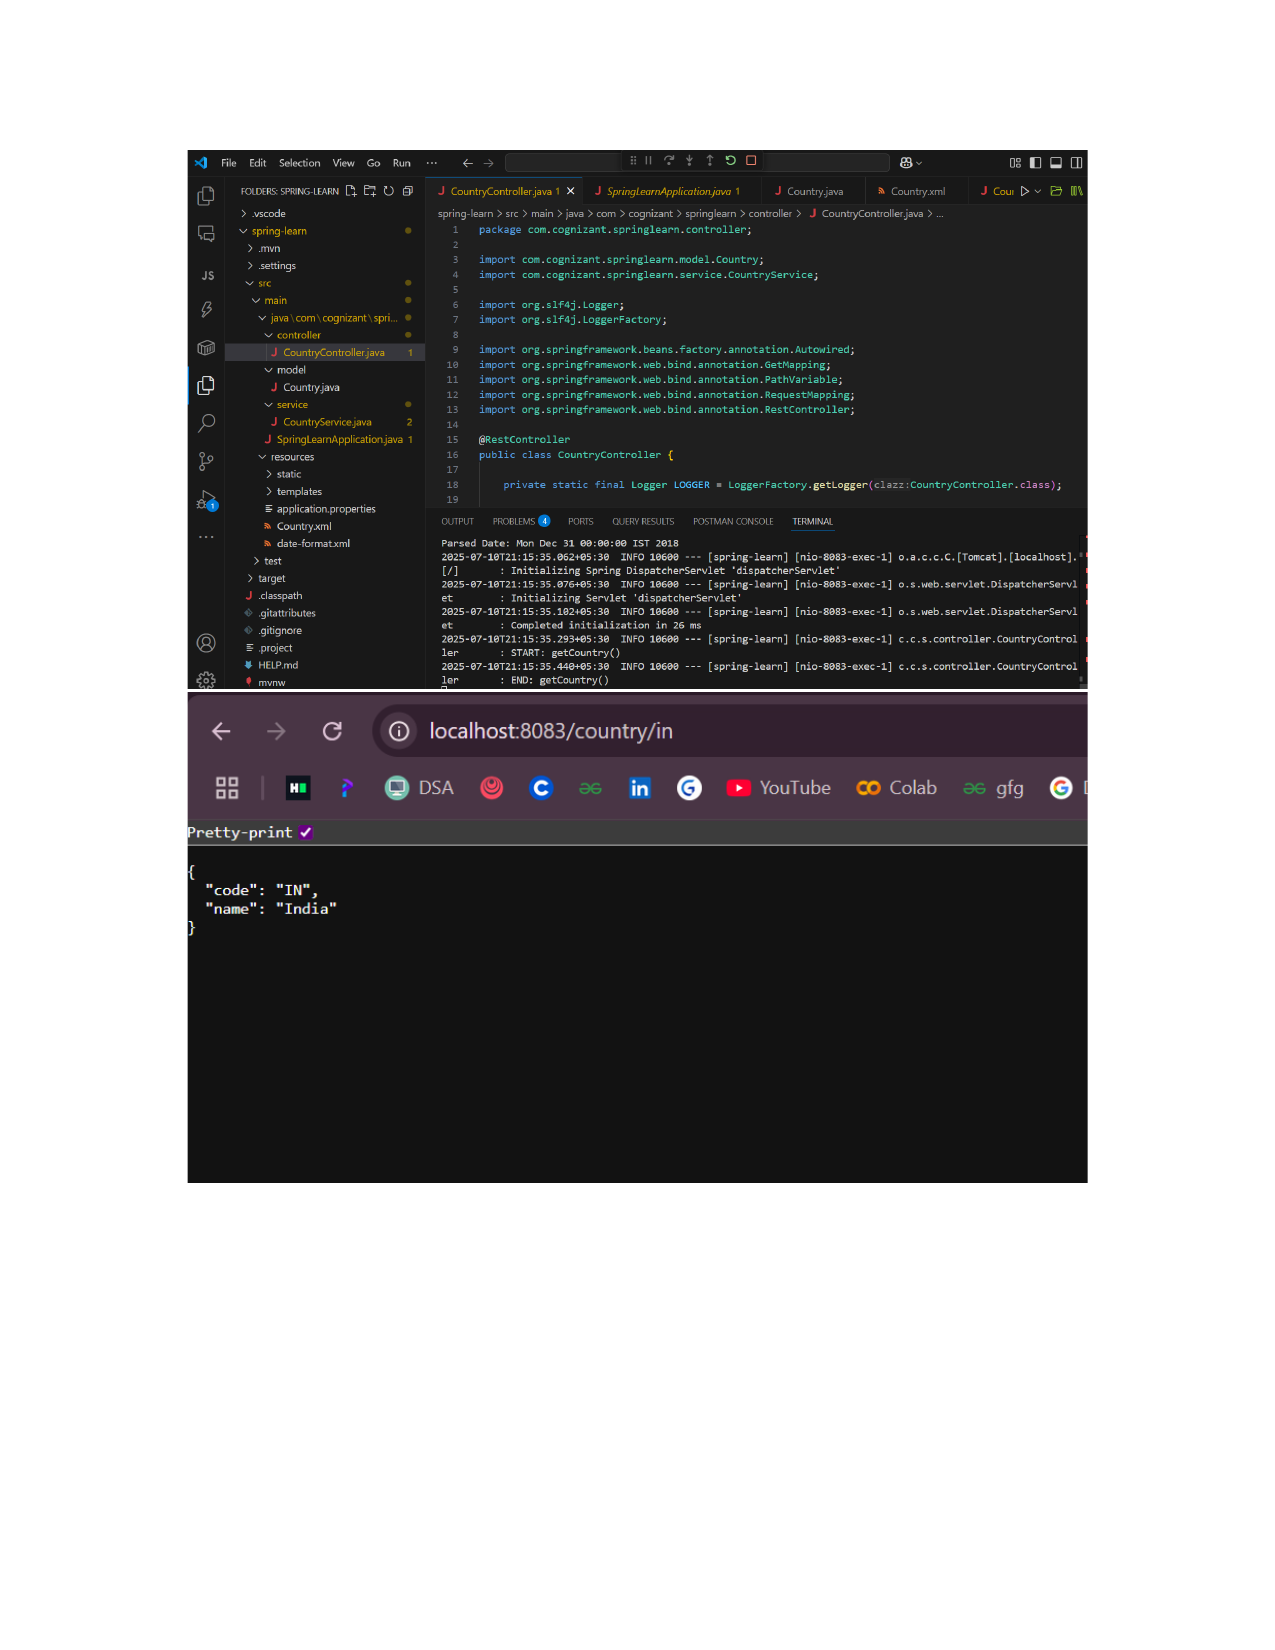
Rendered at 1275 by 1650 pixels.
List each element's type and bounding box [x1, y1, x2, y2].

picture [187, 692, 1088, 1183]
picture [187, 150, 1088, 689]
